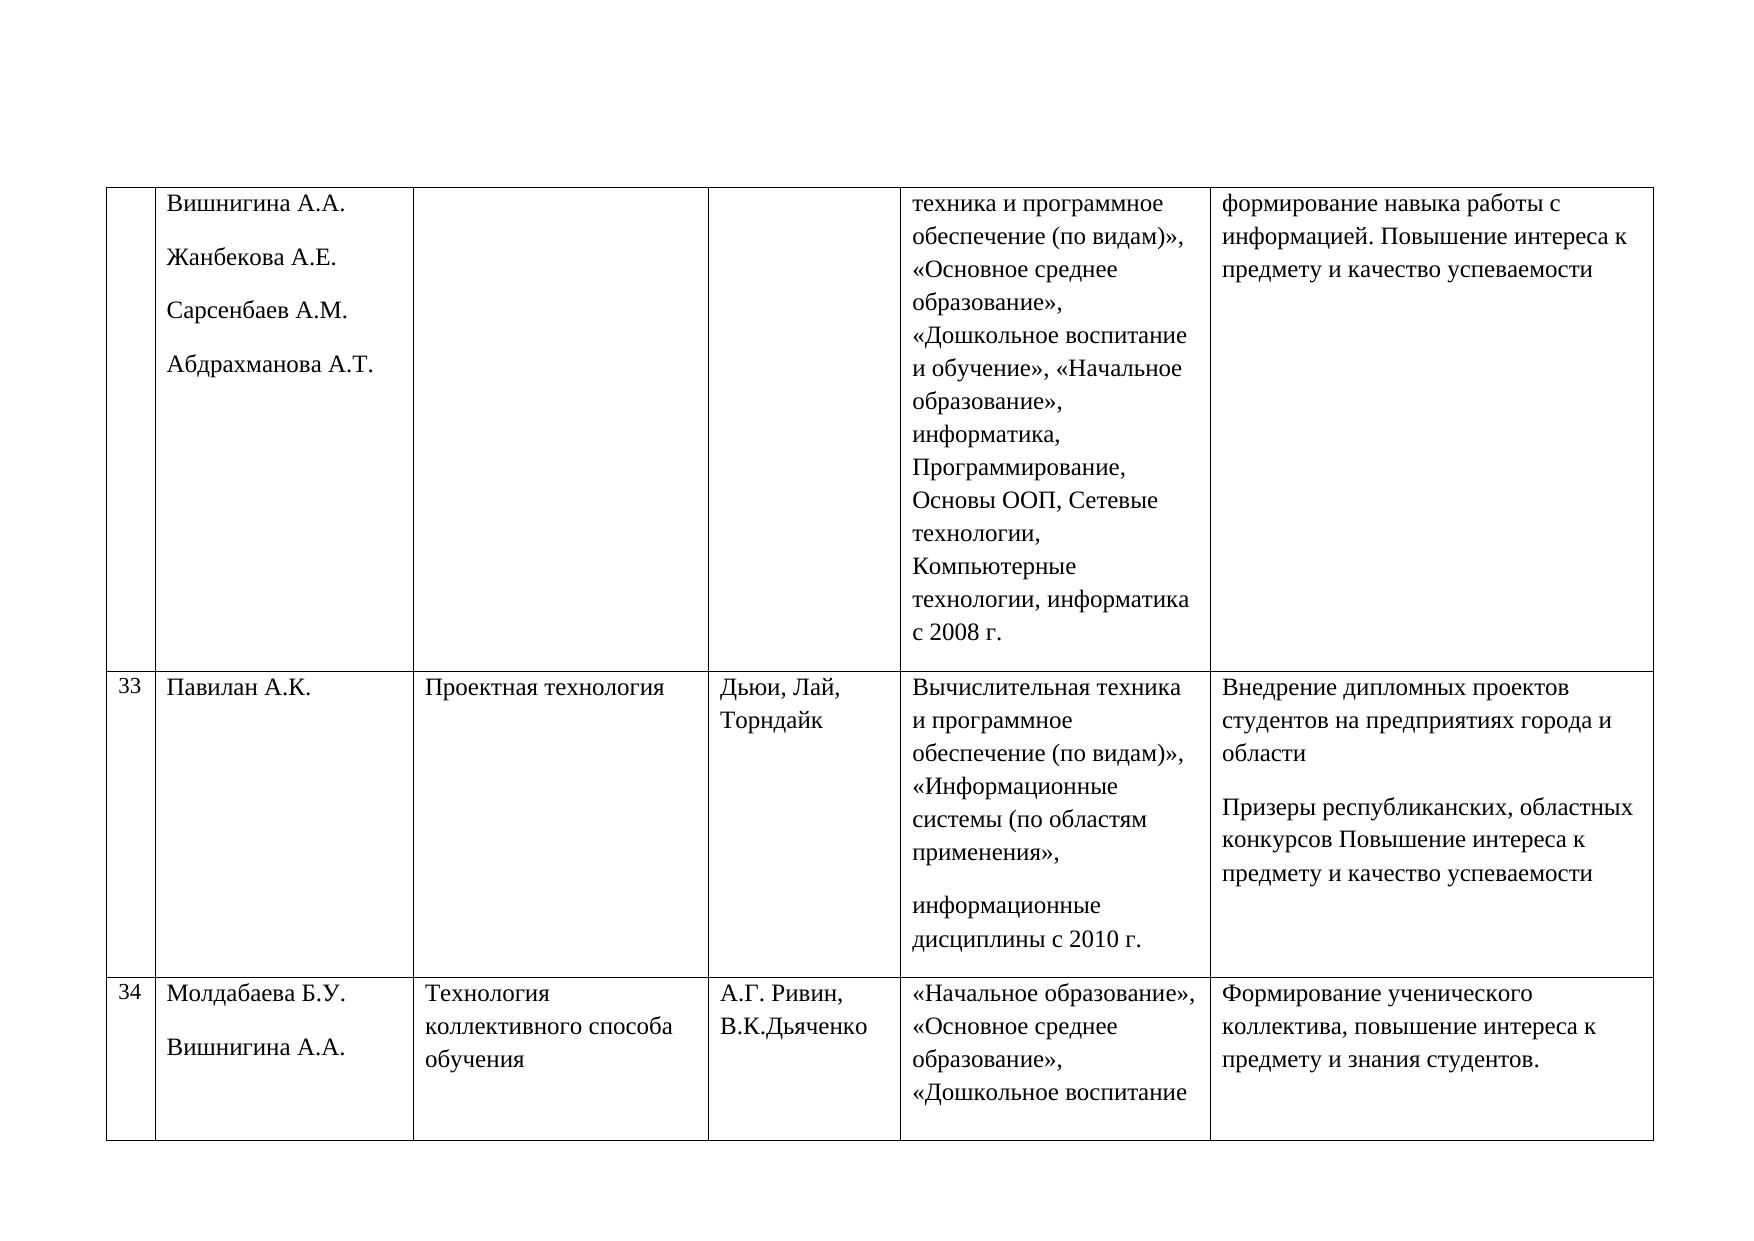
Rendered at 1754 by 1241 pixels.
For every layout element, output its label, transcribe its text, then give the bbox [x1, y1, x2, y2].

table_cell Проектная технология [414, 672, 708, 977]
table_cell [901, 188, 1210, 671]
table_cell 32 [107, 188, 155, 671]
table_cell 33 [107, 672, 155, 977]
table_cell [1211, 978, 1653, 1140]
table_cell Павилан А.К. [156, 672, 413, 977]
table_cell 34 [107, 978, 155, 1140]
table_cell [1211, 188, 1653, 671]
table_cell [901, 978, 1210, 1140]
table_cell Внедрение дипломных проектов студентов на предприятиях города и области Призеры республиканских, областных конкурсов Повышение интереса к предмету и качество успеваемости [1211, 672, 1653, 977]
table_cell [156, 188, 413, 671]
table_cell Дьюи, Лай, Торндайк [709, 672, 900, 977]
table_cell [414, 188, 708, 671]
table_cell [414, 978, 708, 1140]
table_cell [156, 978, 413, 1140]
table_cell [709, 188, 900, 671]
table_cell Вычислительная техника и программное обеспечение (по видам)», «Информационные системы (по областям применения», информационные дисциплины с 2010 г. [901, 672, 1210, 977]
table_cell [709, 978, 900, 1140]
